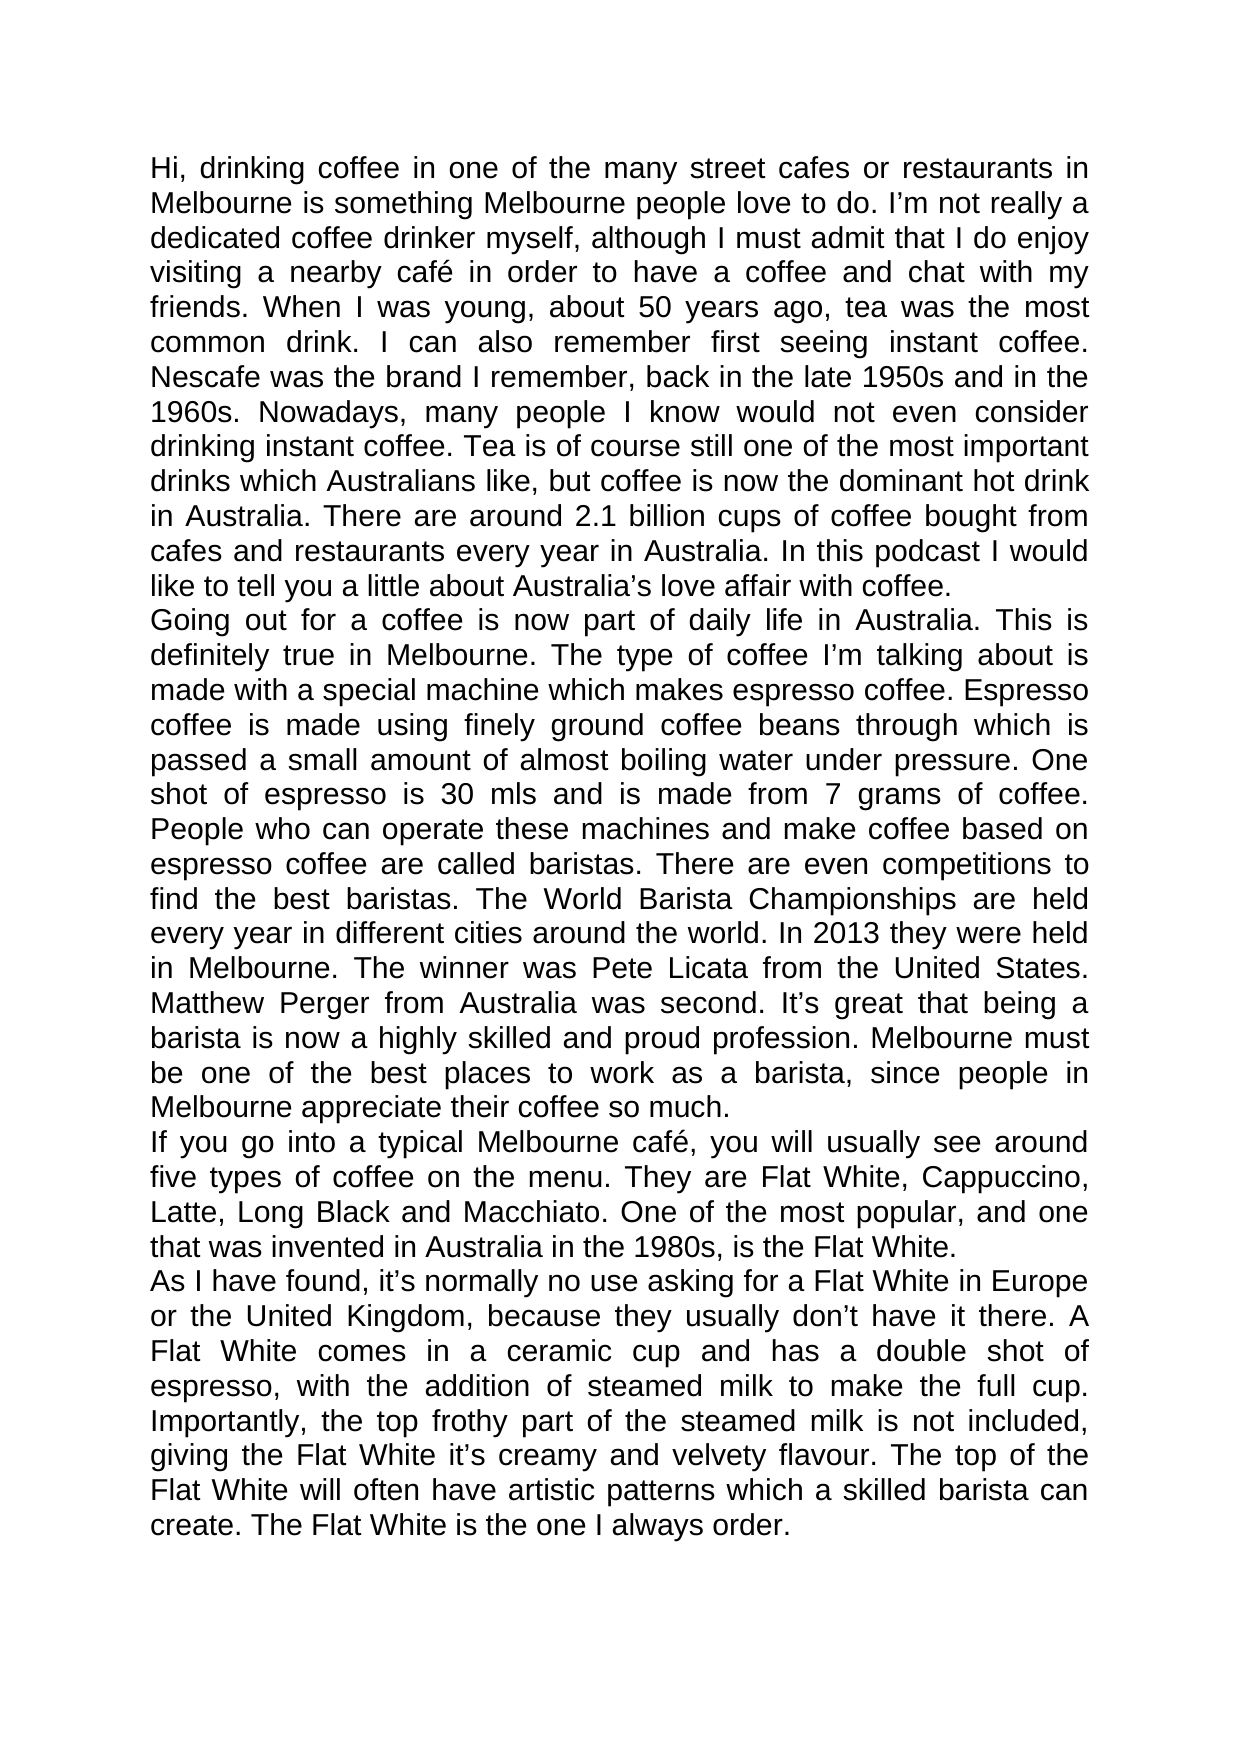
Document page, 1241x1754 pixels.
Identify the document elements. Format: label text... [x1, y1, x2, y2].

text Going out for a coffee is now part of daily life in Australia. This is definitely true in Melbourne. The type of coffee I’m talking about is made with a special machine which makes espresso coffee. Espresso coffee is made using finely ground coffee beans through which is passed a small amount of almost boiling water under pressure. One shot of espresso is 30 mls and is made from 7 grams of coffee. People who can operate these machines and make coffee based on espresso coffee are called baristas. There are even competitions to find the best baristas. The World Barista Championships are held every year in different cities around the world. In 2013 they were held in Melbourne. The winner was Pete Licata from the United States. Matthew Perger from Australia was second. It’s great that being a barista is now a highly skilled and proud profession. Melbourne must be one of the best places to work as a barista, since people in Melbourne appreciate their coffee so much. [150, 602, 1090, 1124]
text Hi, drinking coffee in one of the many street cafes or restaurants in Melbourne is something Melbourne people love to do. I’m not really a dedicated coffee drinker myself, although I must admit that I do enjoy visiting a nearby café in order to have a coffee and chat with my friends. When I was young, about 50 years ago, tea was the most common drink. I can also remember first seeing instant coffee. Nescafe was the brand I remember, back in the late 1950s and in the 1960s. Nowadays, many people I know would not even consider drinking instant coffee. Tea is of course still one of the most important drinks which Australians like, but coffee is now the dominant hot drink in Australia. There are around 2.1 billion cups of coffee bought from cafes and restaurants every year in Australia. In this podcast I would like to tell you a little about Australia’s love affair with coffee. [150, 150, 1090, 602]
text If you go into a typical Melbourne café, you will usually see around five types of coffee on the menu. They are Flat White, Cappuccino, Latte, Long Black and Macchiato. One of the most popular, and one that was invented in Australia in the 1980s, is the Flat White. [150, 1124, 1090, 1263]
text As I have found, it’s normally no use asking for a Flat White in Europe or the United Kingdom, because they usually don’t have it there. A Flat White comes in a ceramic cup and has a double shot of espresso, with the addition of steamed milk to make the full cup. Importantly, the top frothy part of the steamed milk is not included, giving the Flat White it’s creamy and velvety flavour. The top of the Flat White will often have artistic patterns which a skilled barista can create. The Flat White is the one I always order. [150, 1263, 1090, 1542]
